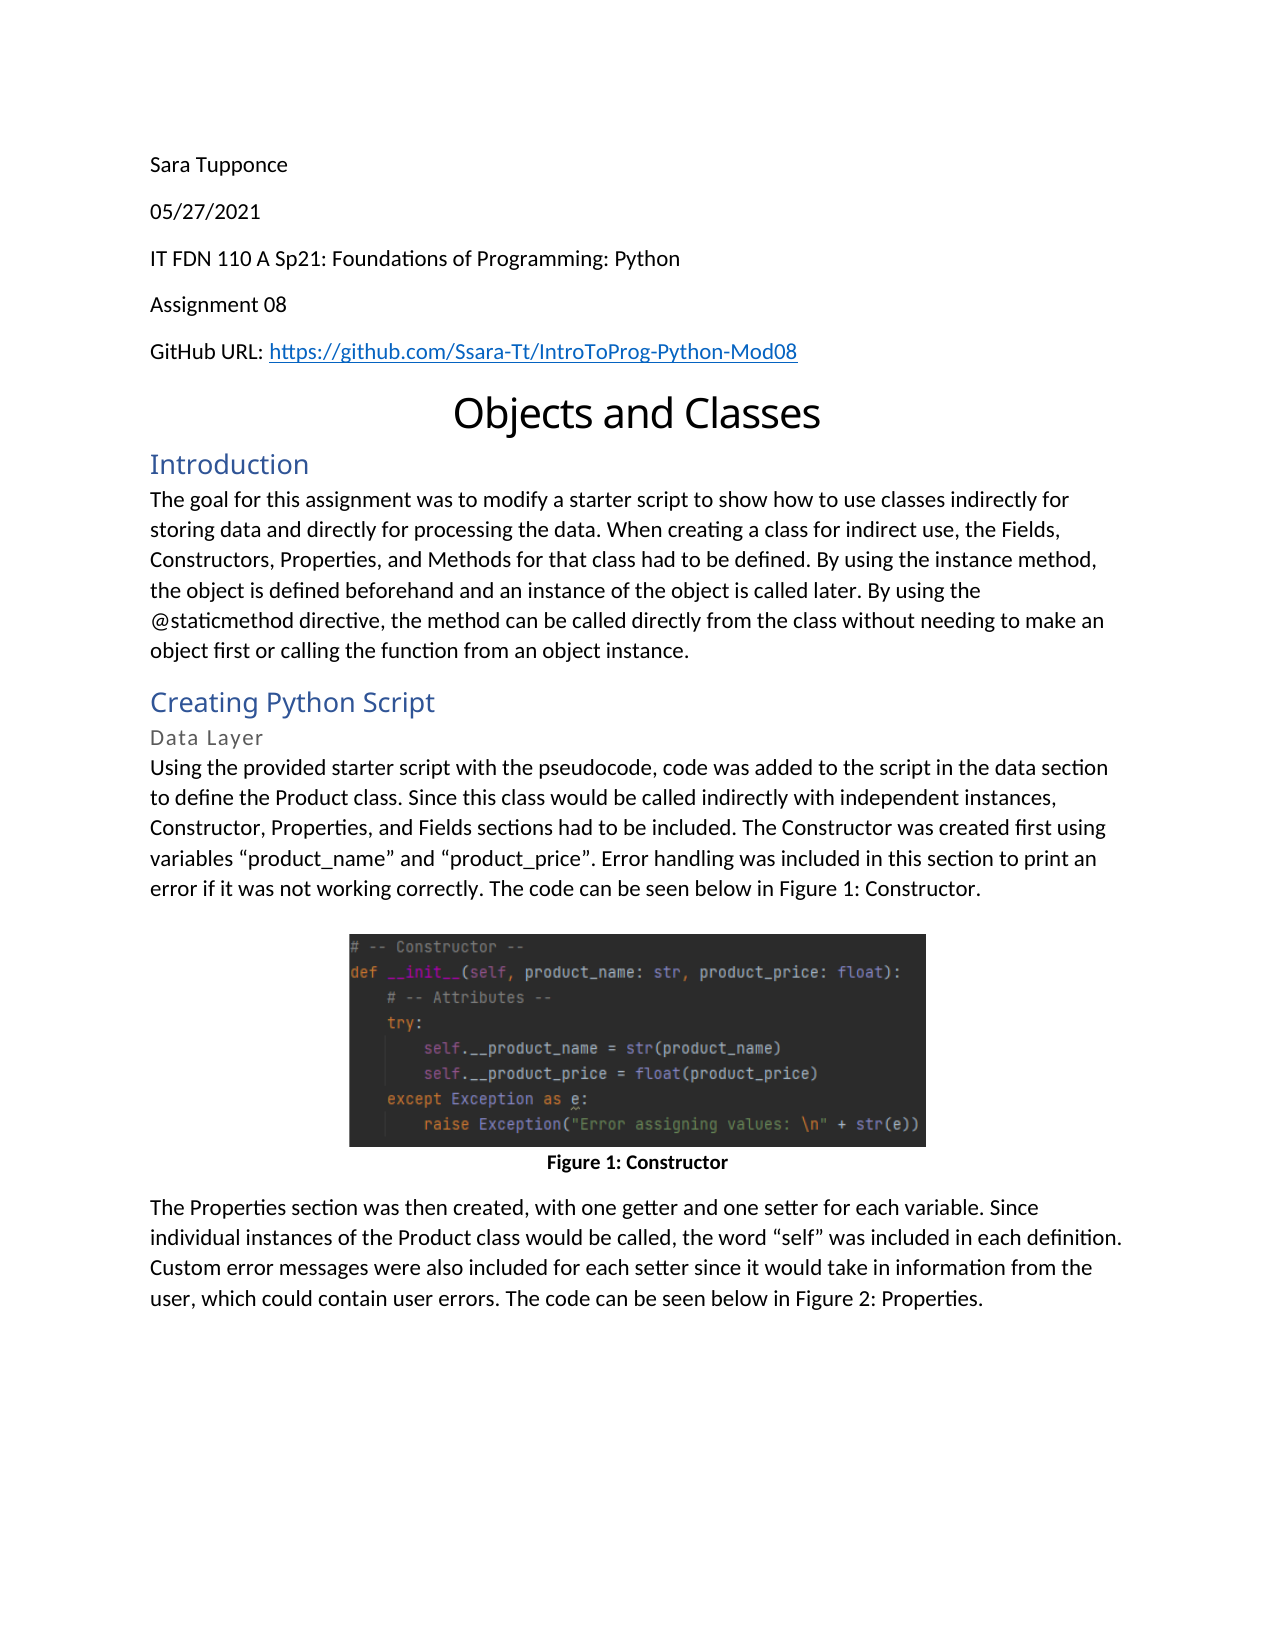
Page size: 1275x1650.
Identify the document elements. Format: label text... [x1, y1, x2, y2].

text Figure 1: Constructor [150, 1149, 1125, 1174]
text Sara Tupponce [150, 150, 1125, 178]
text IT FDN 110 A Sp21: Foundations of Programming: Python [150, 244, 1125, 272]
text The goal for this assignment was to modify a starter script to show how to use classes indirectly for storing data and directly for processing the data. When creating a class for indirect use, the Fields, Constructors, Properties, and Methods for that class had to be defined. By using the instance method, the object is defined beforehand and an instance of the object is called later. By using the @staticmethod directive, the method can be called directly from the class without needing to make an object first or calling the function from an object instance. [150, 485, 1125, 664]
text GitHub URL: https://github.com/Ssara-Tt/IntroToProg-Python-Mod08 [150, 337, 1125, 366]
subtitle Creating Python Script [150, 683, 1125, 720]
text 05/27/2021 [150, 197, 1125, 225]
picture [349, 934, 926, 1147]
subtitle Introduction [150, 445, 1125, 482]
text Assignment 08 [150, 291, 1125, 319]
subtitle Data Layer [150, 723, 1125, 751]
title Objects and Classes [150, 384, 1125, 441]
text Using the provided starter script with the pseudocode, code was added to the script in the data section to define the Product class. Since this class would be called indirectly with independent instances, Constructor, Properties, and Fields sections had to be included. The Constructor was created first using variables “product_name” and “product_price”. Error handling was included in this section to print an error if it was not working correctly. The code can be seen below in Figure 1: Constructor. [150, 753, 1125, 902]
text The Properties section was then created, with one getter and one setter for each variable. Since individual instances of the Product class would be called, the word “self” was included in each definition. Custom error messages were also included for each setter since it would take in information from the user, which could contain user errors. The code can be seen below in Figure 2: Properties. [150, 1193, 1125, 1312]
